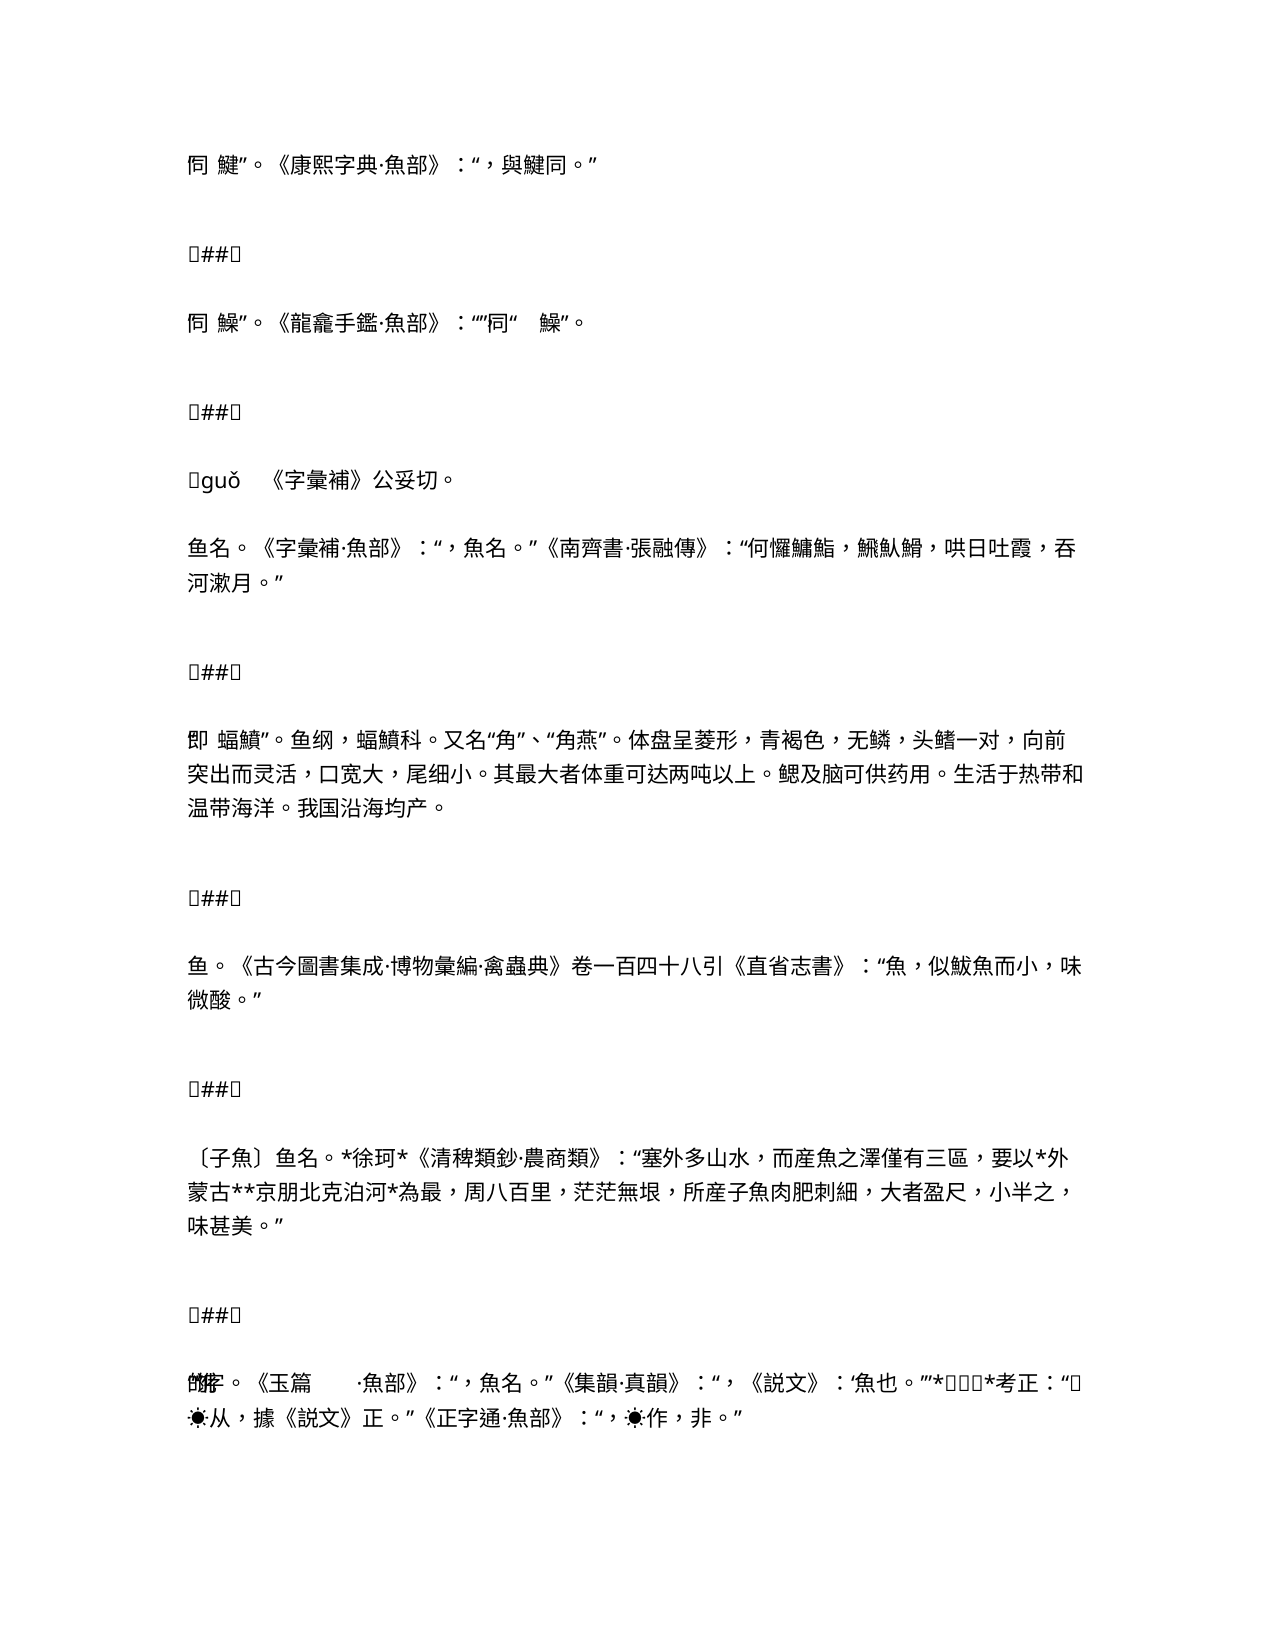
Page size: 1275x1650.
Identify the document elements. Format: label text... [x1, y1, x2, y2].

text 𩻬##𩻬 𩻬即“蝠鱝”。鱼纲，蝠鱝科。又名“角𩻬”、“角燕”。体盘呈菱形，青褐色，无鳞，头鳍一对，向前突出而灵活，口宽大，尾细小。其最大者体重可达两吨以上。鳃及脑可供药用。生活于热带和温带海洋。我国沿海均产。 [187, 657, 1087, 857]
text 𩻮##𩻮 𩻮〔𩻮子魚〕鱼名。*徐珂*《清稗類鈔·農商類》：“塞外多山水，而産魚之澤僅有三區，要以*外蒙古**京朋北克泊河*為最，周八百里，茫茫無垠，所産𩻮子魚肉肥刺細，大者盈尺，小半之，味甚美。” [187, 1074, 1087, 1275]
text 𩻯##𩻯 𩻯“𩻜”的讹字。《玉篇·魚部》：“𩻯，魚名。”《集韻·真韻》：“𩻯，《説文》：‘魚也。’”*方成珪*考正：“𩻜☀从𢽟，據《説文》正。”《正字通·魚部》：“𩻯，𩻜☀作𩻯，非。” [187, 1300, 1087, 1466]
text 𩻧##𩻧 𩻧guǒ 《字彙補》公妥切。 鱼名。《字彙補·魚部》：“𩻧，魚名。”《南齊書·張融傳》：“何㦬鱅鮨，𩹉魜𩻧䱻，哄日吐霞，吞河漱月。” [187, 397, 1087, 631]
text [187, 150, 1087, 214]
text 𩻭##𩻭 𩻭𩻭鱼。《古今圖書集成·博物彙編·禽蟲典》卷一百四十八引《直省志書》：“𩻭魚，似鮁魚而小，味微酸。” [187, 882, 1087, 1049]
text 𩻦##𩻦 𩻦同“鱢”。《龍龕手鑑·魚部》：“𩻦”，同“鱢”。 [187, 239, 1087, 371]
